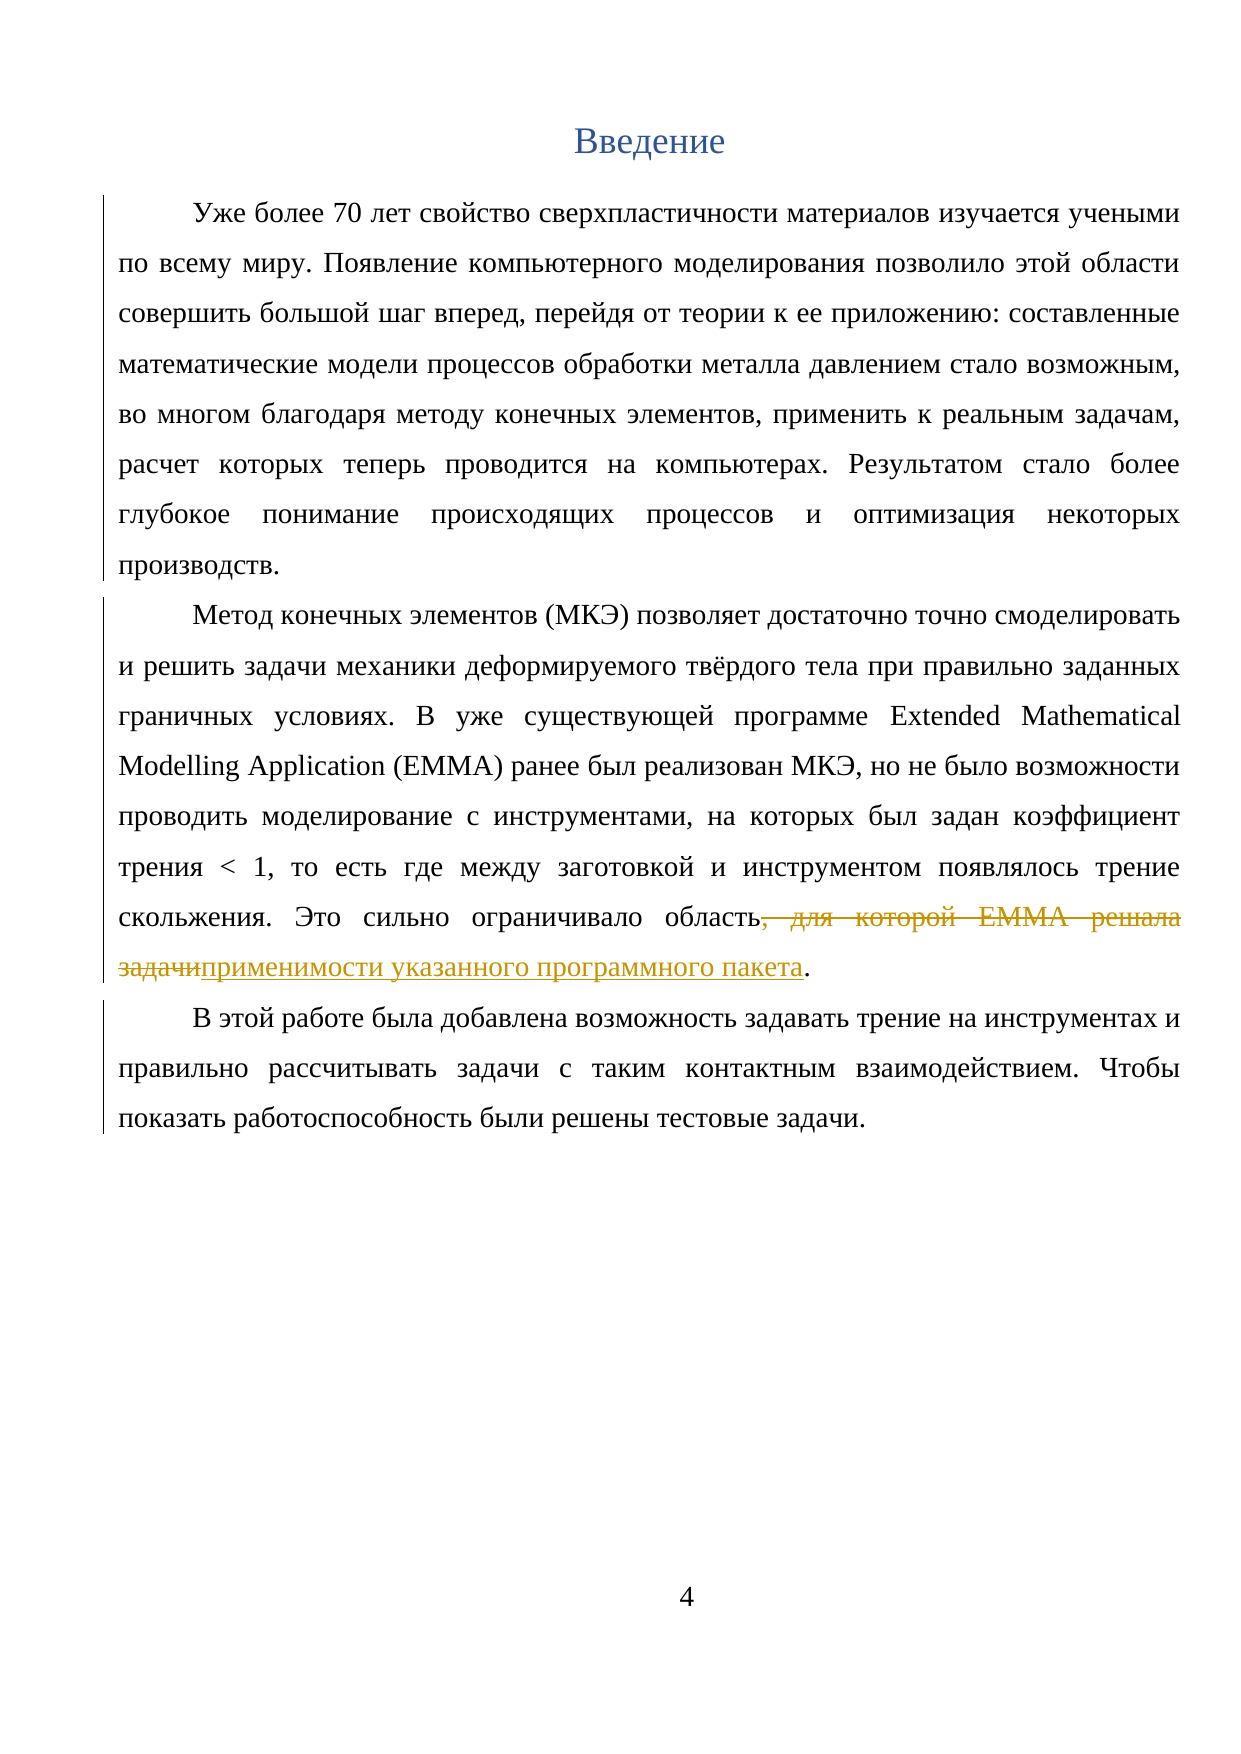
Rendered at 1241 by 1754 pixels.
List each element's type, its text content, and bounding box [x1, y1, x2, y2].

text Метод конечных элементов (МКЭ) позволяет достаточно точно смоделировать и решить задачи механики деформируемого твёрдого тела при правильно заданных граничных условиях. В уже существующей программе Extended Mathematical Modelling Application (EMMA) ранее был реализован МКЭ, но не было возможности проводить моделирование с инструментами, на которых был задан коэффициент трения < 1, то есть где между заготовкой и инструментом появлялось трение скольжения. Это сильно ограничивало область. [118, 597, 1181, 983]
text В этой работе была добавлена возможность задавать трение на инструментах и правильно рассчитывать задачи с таким контактным взаимодействием. Чтобы показать работоспособность были решены тестовые задачи. [118, 1000, 1181, 1134]
subtitle Введение [118, 118, 1181, 161]
text Уже более 70 лет свойство сверхпластичности материалов изучается учеными по всему миру. Появление компьютерного моделирования позволило этой области совершить большой шаг вперед, перейдя от теории к ее приложению: составленные математические модели процессов обработки металла давлением стало возможным, во многом благодаря методу конечных элементов, применить к реальным задачам, расчет которых теперь проводится на компьютерах. Результатом стало более глубокое понимание происходящих процессов и оптимизация некоторых производств. [118, 195, 1181, 581]
